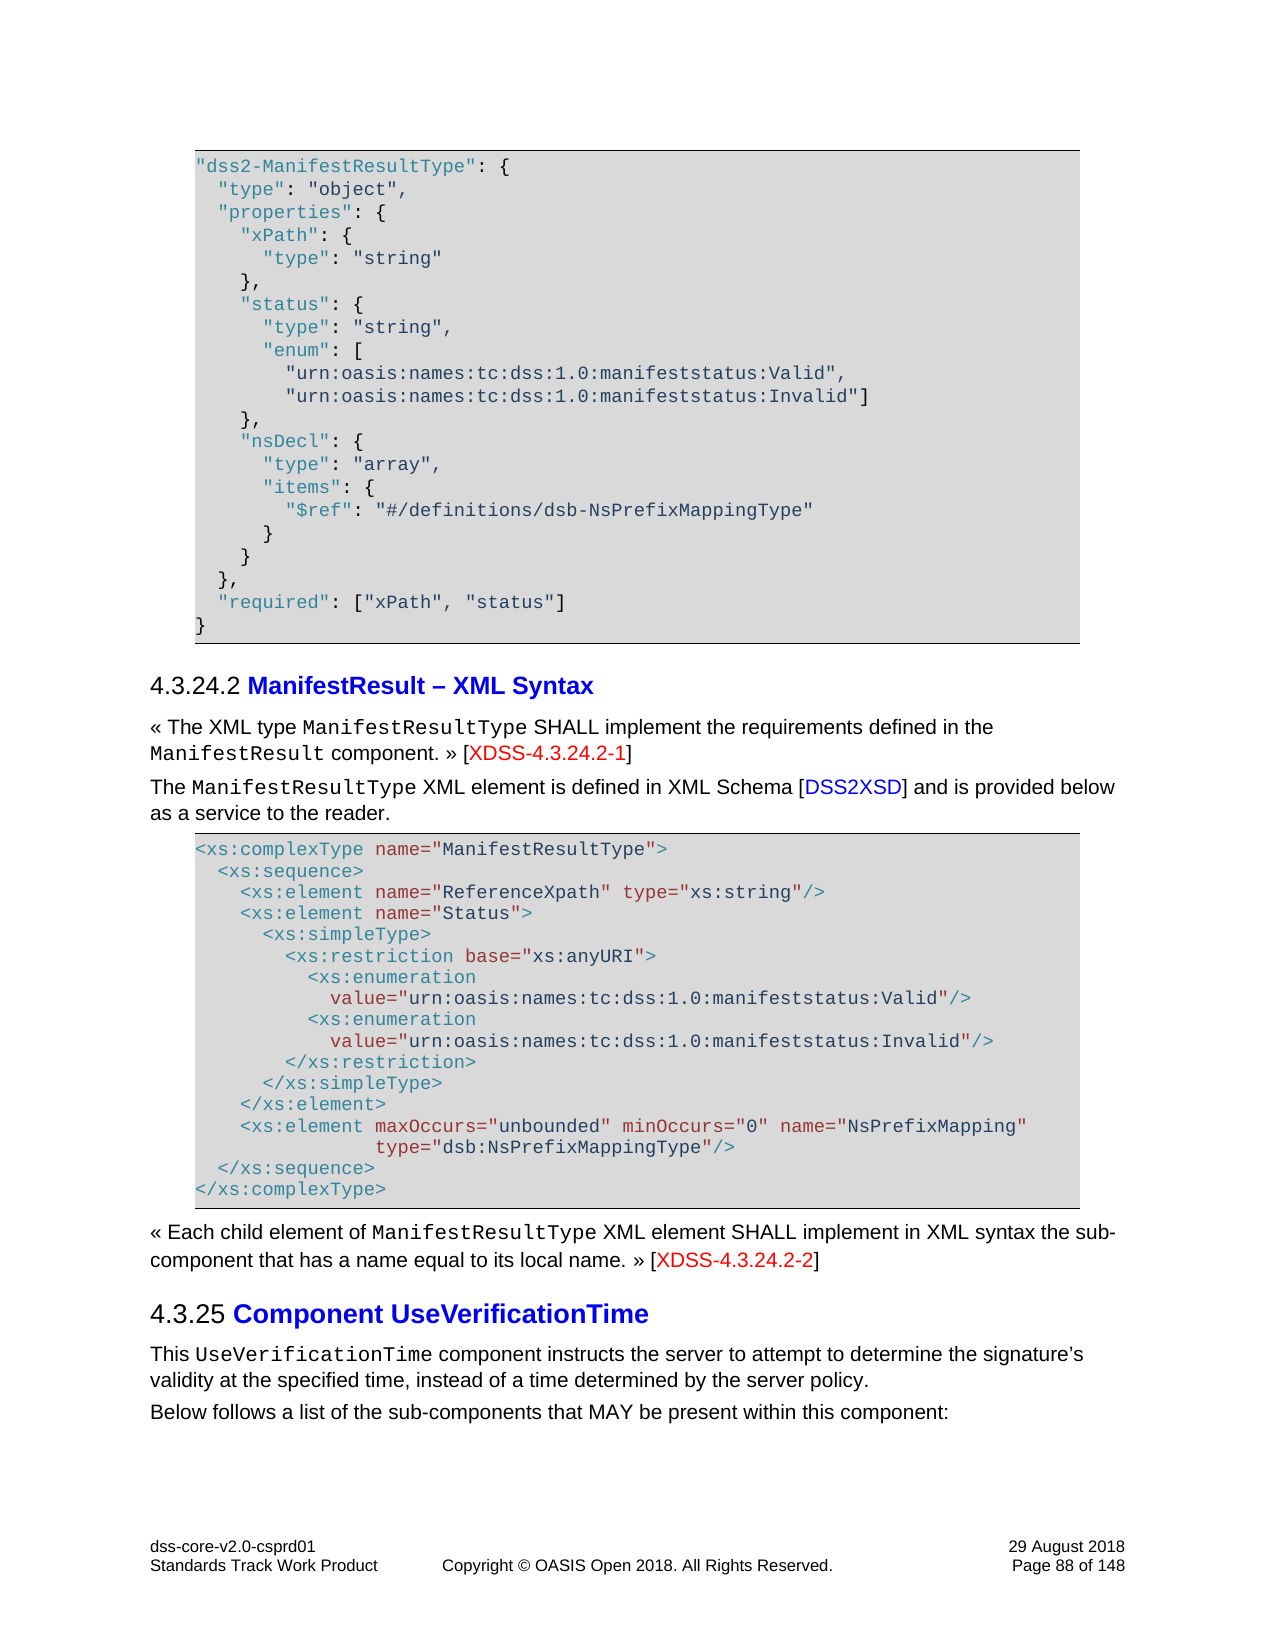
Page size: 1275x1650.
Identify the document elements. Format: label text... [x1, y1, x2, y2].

text "dss2-ManifestResultType": { "type": "object", "properties": { "xPath": { "type": "string" }, "status": { "type": "string", "enum": [ "urn:oasis:names:tc:dss:1.0:manifeststatus:Valid", "urn:oasis:names:tc:dss:1.0:manifeststatus:Invalid"] }, "nsDecl": { "type": "array", "items": { "$ref": "#/definitions/dsb-NsPrefixMappingType" } } }, "required": ["xPath", "status"] } [195, 151, 1080, 643]
text <xs:complexType name="ManifestResultType"> <xs:sequence> <xs:element name="ReferenceXpath" type="xs:string"/> <xs:element name="Status"> <xs:simpleType> <xs:restriction base="xs:anyURI"> <xs:enumeration value="urn:oasis:names:tc:dss:1.0:manifeststatus:Valid"/> <xs:enumeration value="urn:oasis:names:tc:dss:1.0:manifeststatus:Invalid"/> </xs:restriction> </xs:simpleType> </xs:element> <xs:element maxOccurs="unbounded" minOccurs="0" name="NsPrefixMapping" type="dsb:NsPrefixMappingType"/> </xs:sequence> </xs:complexType> [195, 834, 1080, 1208]
text « The XML type ManifestResultType SHALL implement the requirements defined in the ManifestResult component. » [XDSS-4.3.24.2-1] [150, 712, 1125, 766]
text This UseVerificationTime component instructs the server to attempt to determine the signature’s validity at the specified time, instead of a time determined by the server policy. [150, 1342, 1125, 1392]
text Below follows a list of the sub-components that MAY be present within this component: [150, 1400, 1125, 1424]
subtitle ManifestResult – XML Syntax [150, 671, 1125, 699]
subtitle Component UseVerificationTime [150, 1298, 1125, 1329]
text « Each child element of ManifestResultType XML element SHALL implement in XML syntax the sub-component that has a name equal to its local name. » [XDSS-4.3.24.2-2] [150, 1217, 1125, 1271]
text The ManifestResultType XML element is defined in XML Schema [DSS2XSD] and is provided below as a service to the reader. [150, 775, 1125, 824]
